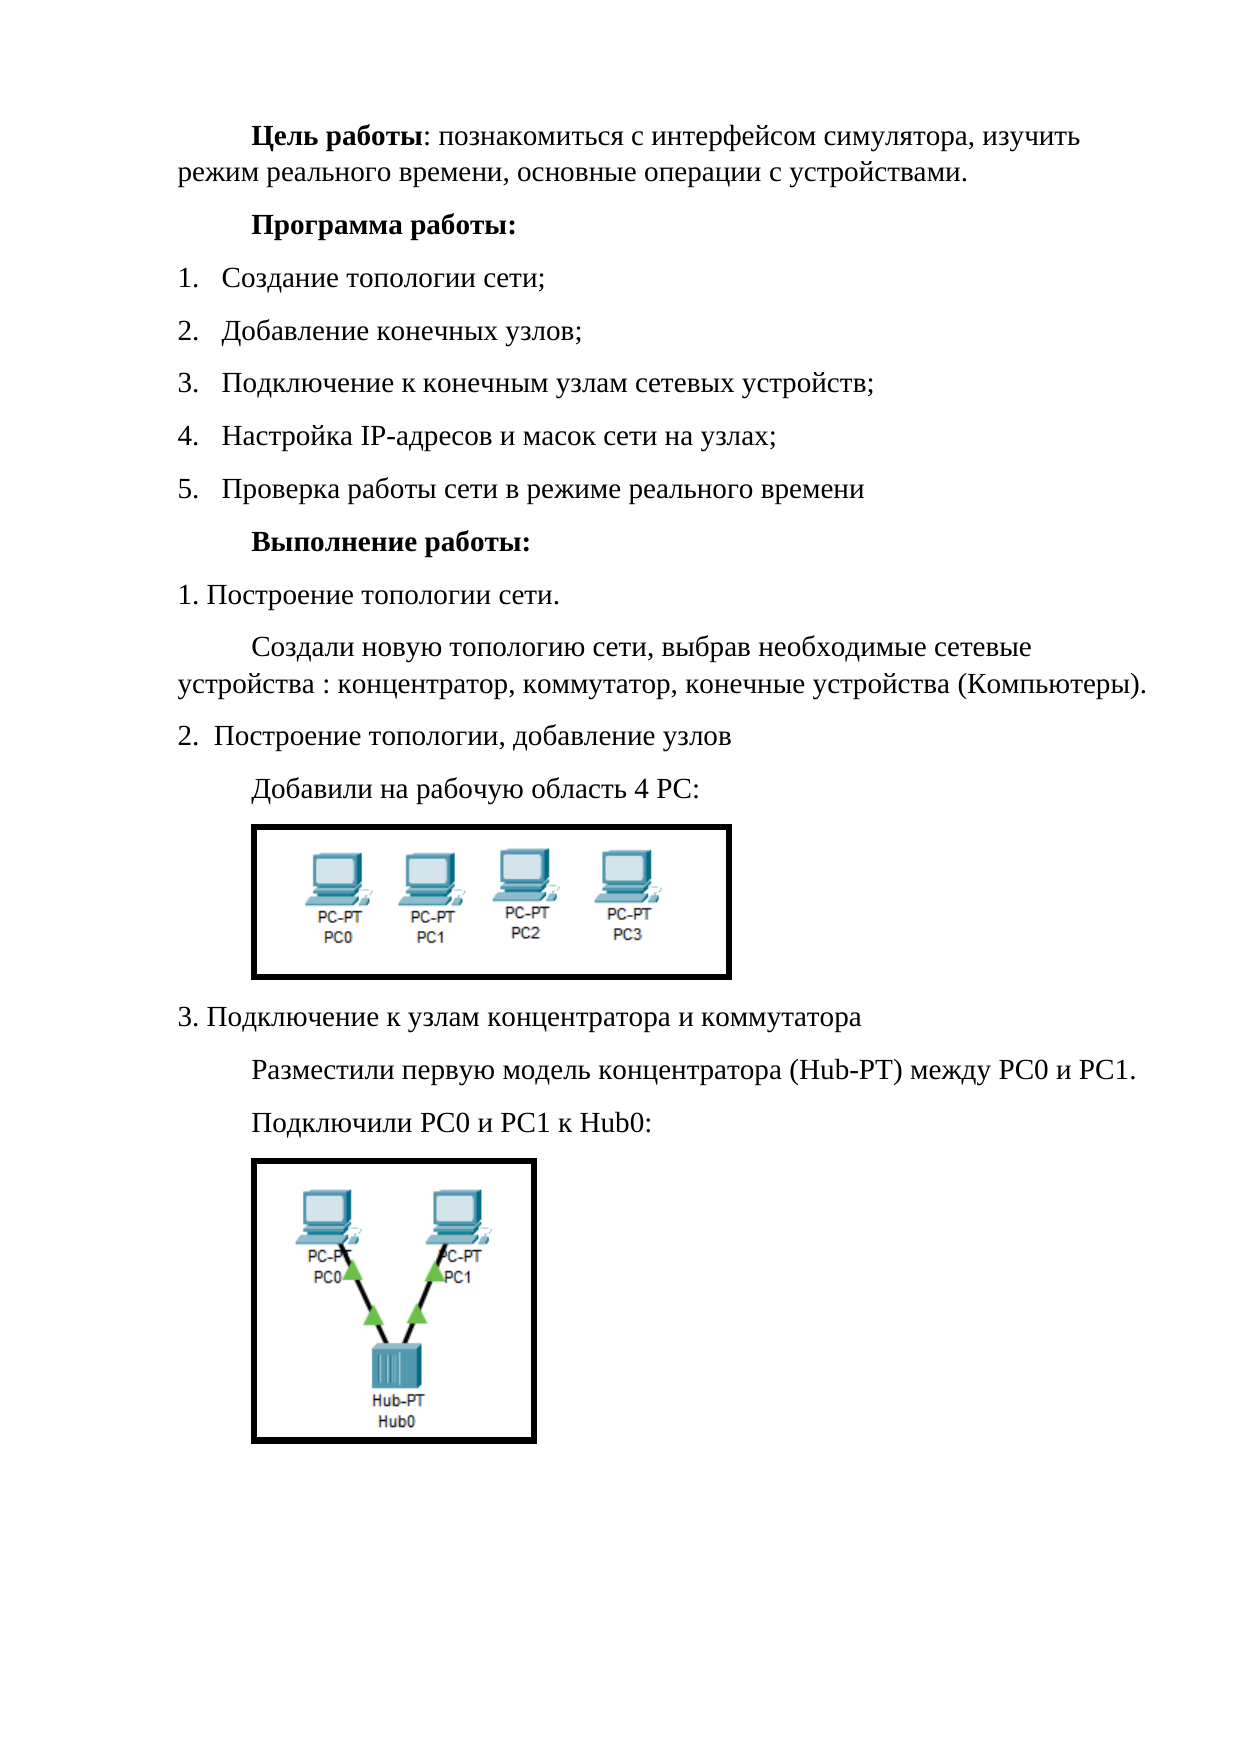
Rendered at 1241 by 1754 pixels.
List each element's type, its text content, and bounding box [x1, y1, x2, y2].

list Построение топологии, добавление узлов [177, 718, 1152, 752]
text Цель работы: познакомиться с интерфейсом симулятора, изучить режим реального времени, основные операции c устройствами. [177, 118, 1152, 188]
text Программа работы: [177, 207, 1152, 241]
list Добавили на рабочую область 4 PC: [177, 771, 1152, 805]
picture [257, 1164, 531, 1437]
list Настройка IP-адресов и масок сети на узлах; [177, 418, 1152, 452]
list Построение топологии сети. [177, 577, 1152, 610]
picture [257, 830, 726, 974]
list Создание топологии сети; [177, 260, 1152, 293]
list Подключение к узлам концентратора и коммутатора [177, 999, 1152, 1033]
list Добавление конечных узлов; [177, 313, 1152, 346]
list Проверка работы сети в режиме реального времени [177, 471, 1152, 505]
list Подключили PC0 и PC1 к Hub0: [177, 1105, 1152, 1138]
list Подключение к конечным узлам сетевых устройств; [177, 366, 1152, 399]
list Разместили первую модель концентратора (Hub-PT) между PC0 и PC1. [177, 1052, 1152, 1086]
text Выполнение работы: [177, 524, 1152, 557]
list Создали новую топологию сети, выбрав необходимые сетевые устройства : концентратор, коммутатор, конечные устройства (Компьютеры). [177, 629, 1152, 699]
